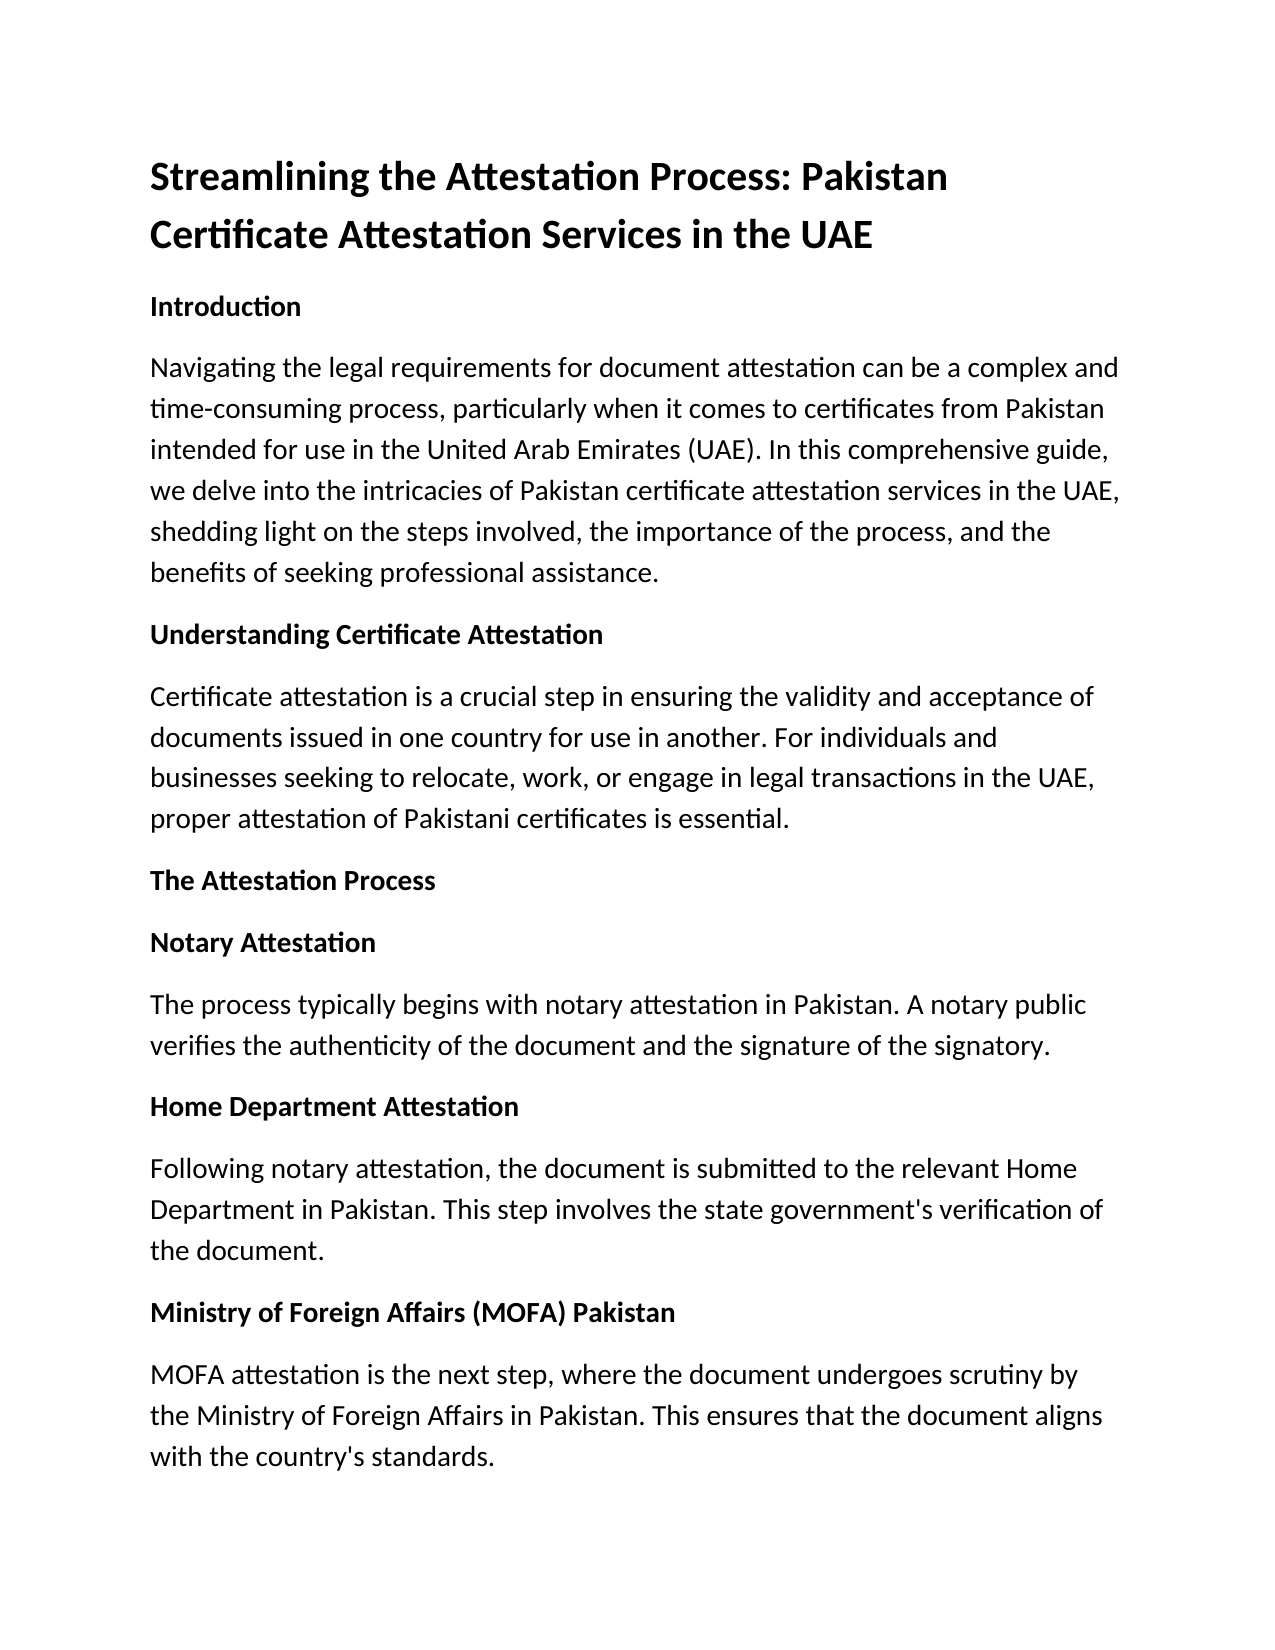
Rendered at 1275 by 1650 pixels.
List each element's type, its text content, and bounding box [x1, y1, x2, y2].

text MOFA attestation is the next step, where the document undergoes scrutiny by the Ministry of Foreign Affairs in Pakistan. This ensures that the document aligns with the country's standards. [150, 1356, 1125, 1473]
text Certificate attestation is a crucial step in ensuring the validity and acceptance of documents issued in one country for use in another. For individuals and businesses seeking to relocate, work, or engage in legal transactions in the UAE, proper attestation of Pakistani certificates is essential. [150, 678, 1125, 836]
text Ministry of Foreign Affairs (MOFA) Pakistan [150, 1294, 1125, 1329]
text Streamlining the Attestation Process: Pakistan Certificate Attestation Services in the UAE [150, 150, 1125, 259]
text Navigating the legal requirements for document attestation can be a complex and time-consuming process, particularly when it comes to certificates from Pakistan intended for use in the United Arab Emirates (UAE). In this comprehensive guide, we delve into the intricacies of Pakistan certificate attestation services in the UAE, shedding light on the steps involved, the importance of the process, and the benefits of seeking professional assistance. [150, 349, 1125, 590]
text Following notary attestation, the document is submitted to the relevant Home Department in Pakistan. This step involves the state government's verification of the document. [150, 1150, 1125, 1268]
text Understanding Certificate Attestation [150, 616, 1125, 652]
text Home Department Attestation [150, 1088, 1125, 1124]
text Introduction [150, 288, 1125, 323]
text The process typically begins with notary attestation in Pakistan. A notary public verifies the authenticity of the document and the signature of the signatory. [150, 986, 1125, 1062]
text The Attestation Process [150, 862, 1125, 898]
text Notary Attestation [150, 924, 1125, 960]
